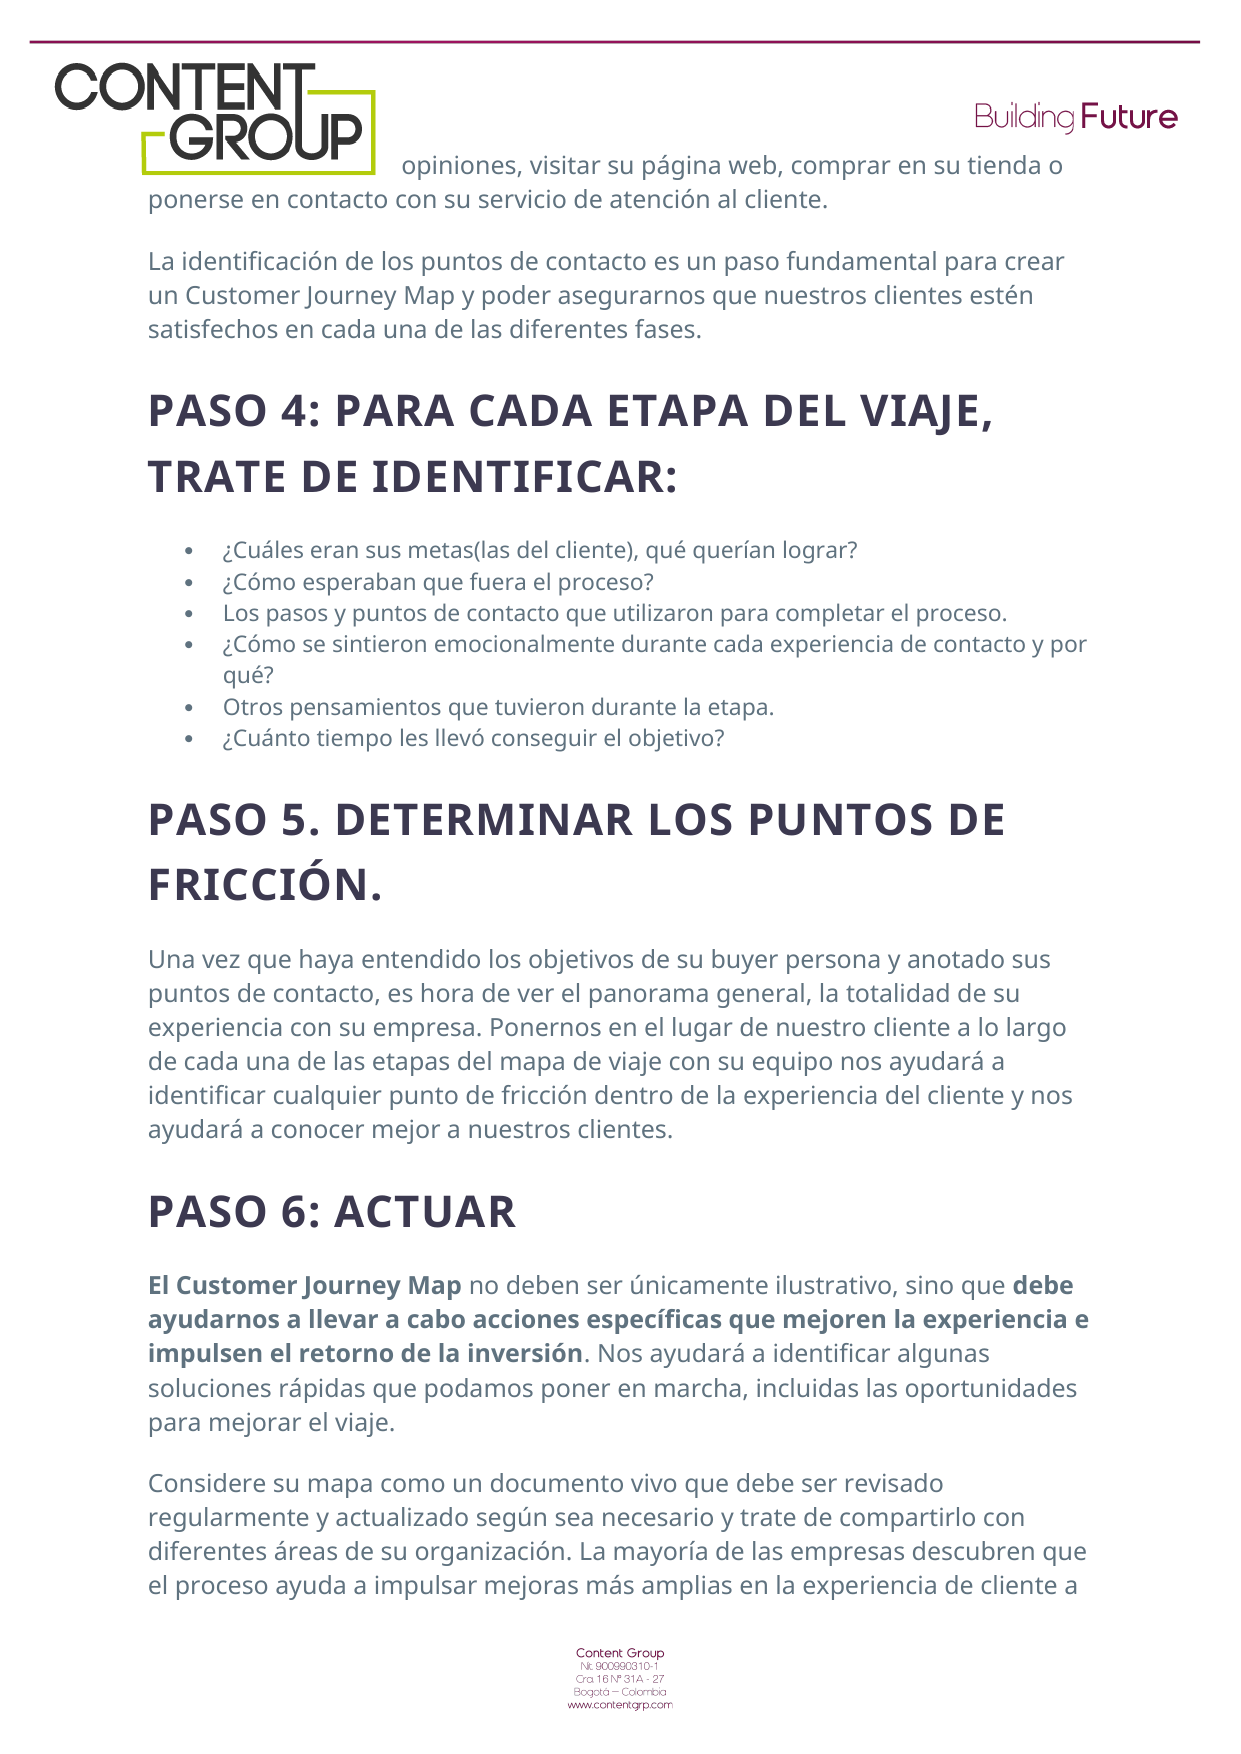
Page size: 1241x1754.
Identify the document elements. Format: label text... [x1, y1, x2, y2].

picture [28, 40, 1199, 176]
subtitle PASO 5. DETERMINAR LOS PUNTOS DE FRICCIÓN. [148, 782, 1092, 913]
text Una vez que haya entendido los objetivos de su buyer persona y anotado sus puntos de contacto, es hora de ver el panorama general, la totalidad de su experiencia con su empresa. Ponernos en el lugar de nuestro cliente a lo largo de cada una de las etapas del mapa de viaje con su equipo nos ayudará a identificar cualquier punto de fricción dentro de la experiencia del cliente y nos ayudará a conocer mejor a nuestros clientes. [148, 942, 1092, 1146]
list Los pasos y puntos de contacto que utilizaron para completar el proceso. [185, 597, 1092, 628]
list Otros pensamientos que tuvieron durante la etapa. [185, 690, 1092, 722]
list ¿Cómo se sintieron emocionalmente durante cada experiencia de contacto y por qué? [185, 628, 1092, 690]
list ¿Cuánto tiempo les llevó conseguir el objetivo? [185, 722, 1092, 753]
subtitle PASO 6: ACTUAR [148, 1174, 1092, 1240]
list ¿Cómo esperaban que fuera el proceso? [185, 565, 1092, 597]
picture [567, 1648, 673, 1711]
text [148, 148, 1092, 216]
subtitle PASO 4: PARA CADA ETAPA DEL VIAJE, TRATE DE IDENTIFICAR: [148, 374, 1092, 505]
text El Customer Journey Map no deben ser únicamente ilustrativo, sino que debe ayudarnos a llevar a cabo acciones específicas que mejoren la experiencia e impulsen el retorno de la inversión. Nos ayudará a identificar algunas soluciones rápidas que podamos poner en marcha, incluidas las oportunidades para mejorar el viaje. [148, 1268, 1092, 1438]
list ¿Cuáles eran sus metas(las del cliente), qué querían lograr? [185, 534, 1092, 565]
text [148, 1466, 1092, 1602]
text La identificación de los puntos de contacto es un paso fundamental para crear un Customer Journey Map y poder asegurarnos que nuestros clientes estén satisfechos en cada una de las diferentes fases. [148, 243, 1092, 346]
